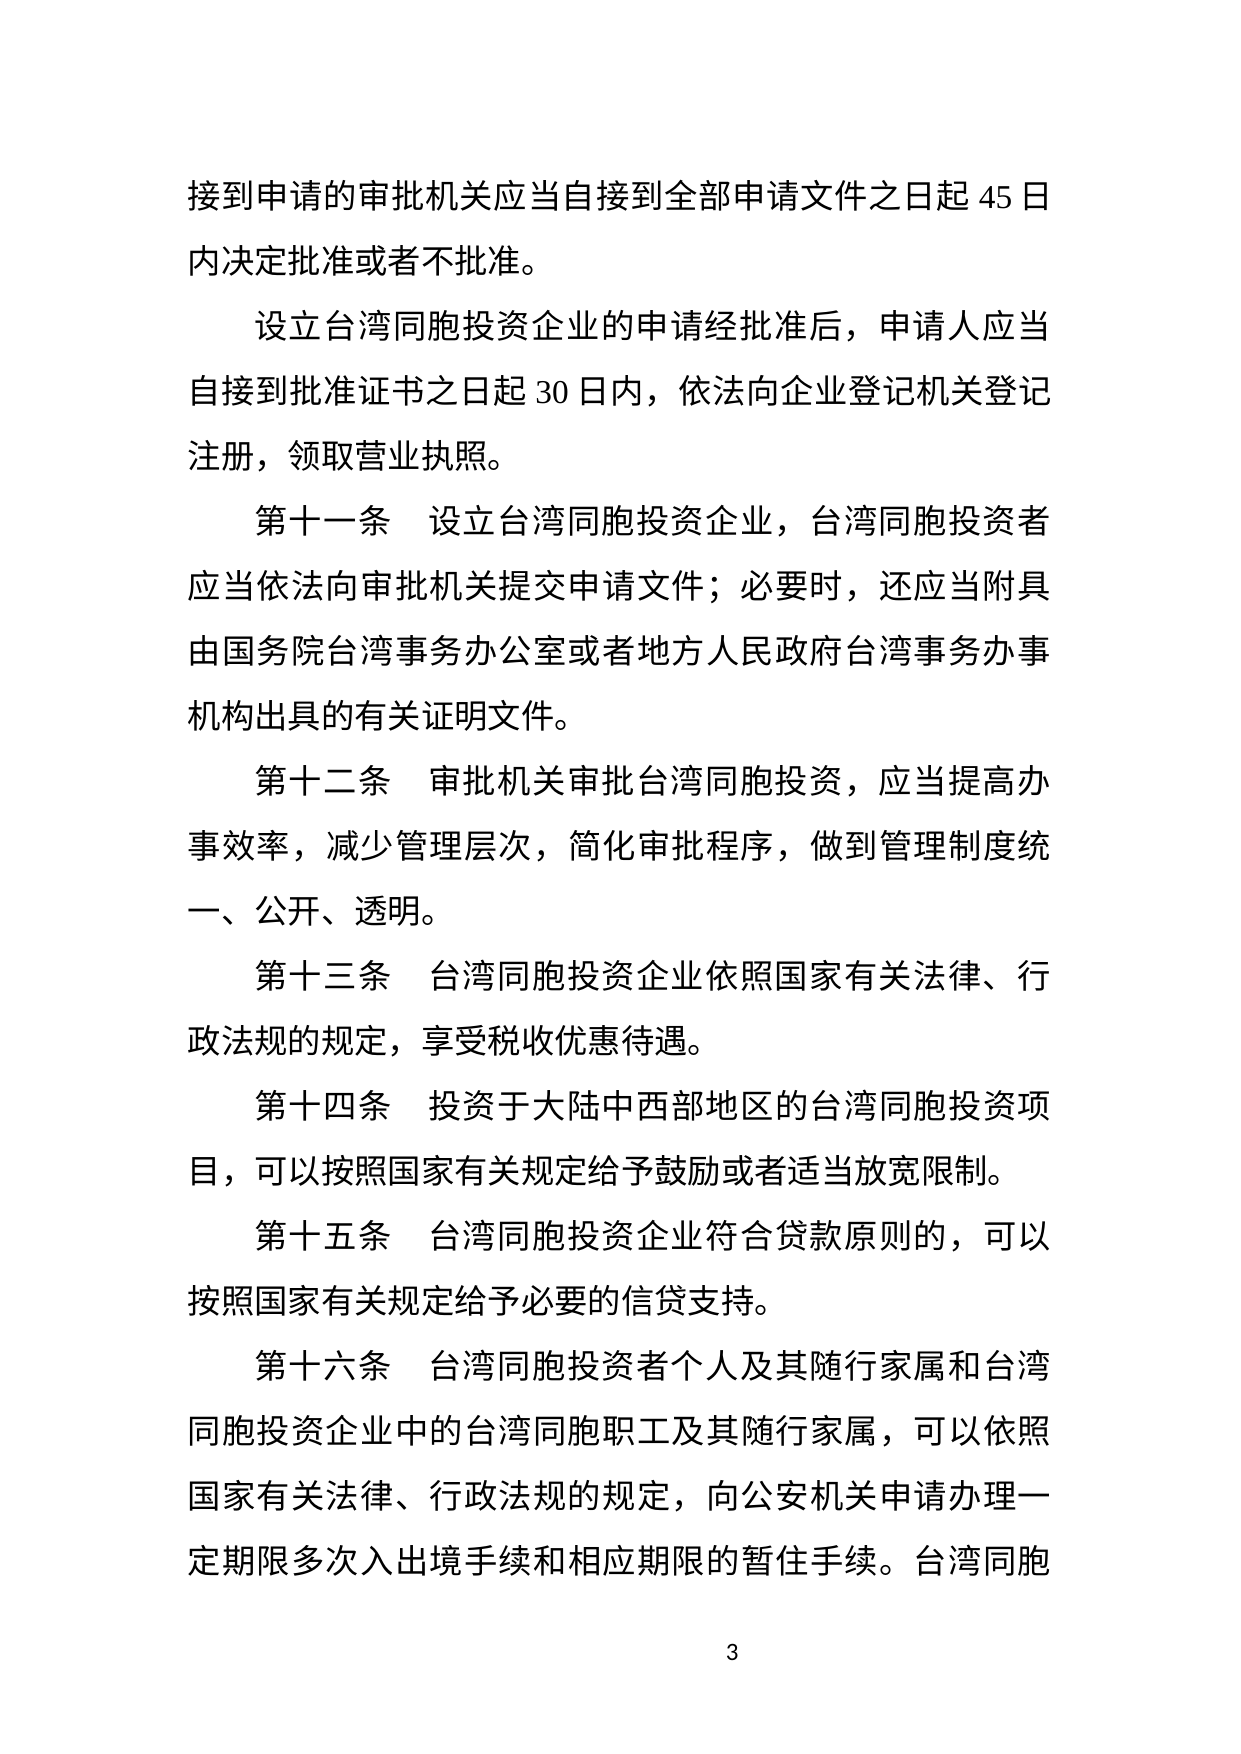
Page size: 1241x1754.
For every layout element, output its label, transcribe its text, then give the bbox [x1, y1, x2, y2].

text 第十二条 审批机关审批台湾同胞投资，应当提高办事效率，减少管理层次，简化审批程序，做到管理制度统一、公开、透明。 [187, 747, 1053, 942]
text 第十五条 台湾同胞投资企业符合贷款原则的，可以按照国家有关规定给予必要的信贷支持。 [187, 1202, 1053, 1332]
text 设立台湾同胞投资企业的申请经批准后，申请人应当自接到批准证书之日起30日内，依法向企业登记机关登记注册，领取营业执照。 [187, 292, 1053, 487]
text 第十四条 投资于大陆中西部地区的台湾同胞投资项目，可以按照国家有关规定给予鼓励或者适当放宽限制。 [187, 1072, 1053, 1202]
text 第十三条 台湾同胞投资企业依照国家有关法律、行政法规的规定，享受税收优惠待遇。 [187, 942, 1053, 1072]
text 第十一条 设立台湾同胞投资企业，台湾同胞投资者应当依法向审批机关提交申请文件；必要时，还应当附具由国务院台湾事务办公室或者地方人民政府台湾事务办事机构出具的有关证明文件。 [187, 487, 1053, 747]
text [187, 162, 1053, 292]
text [187, 1332, 1053, 1592]
